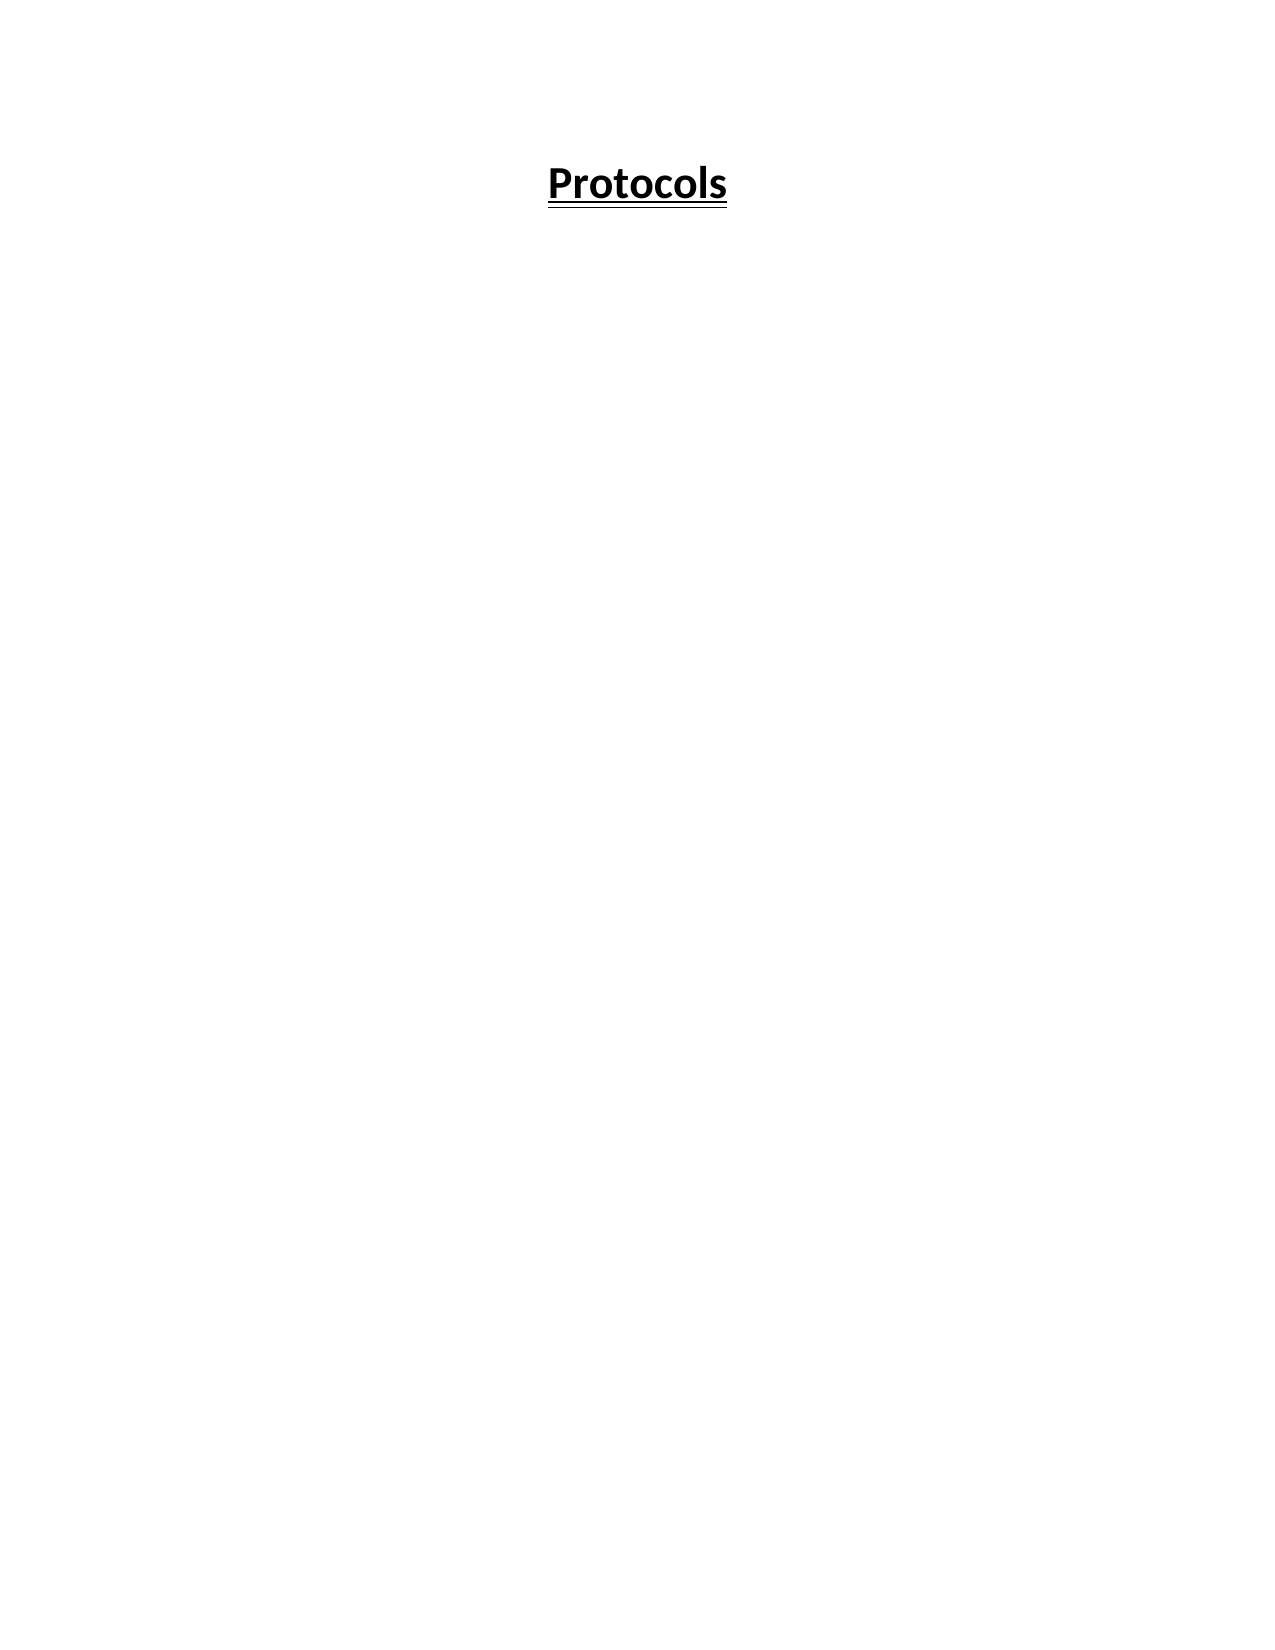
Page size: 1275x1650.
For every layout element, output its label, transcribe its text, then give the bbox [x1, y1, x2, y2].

subtitle Protocols [150, 154, 1125, 210]
